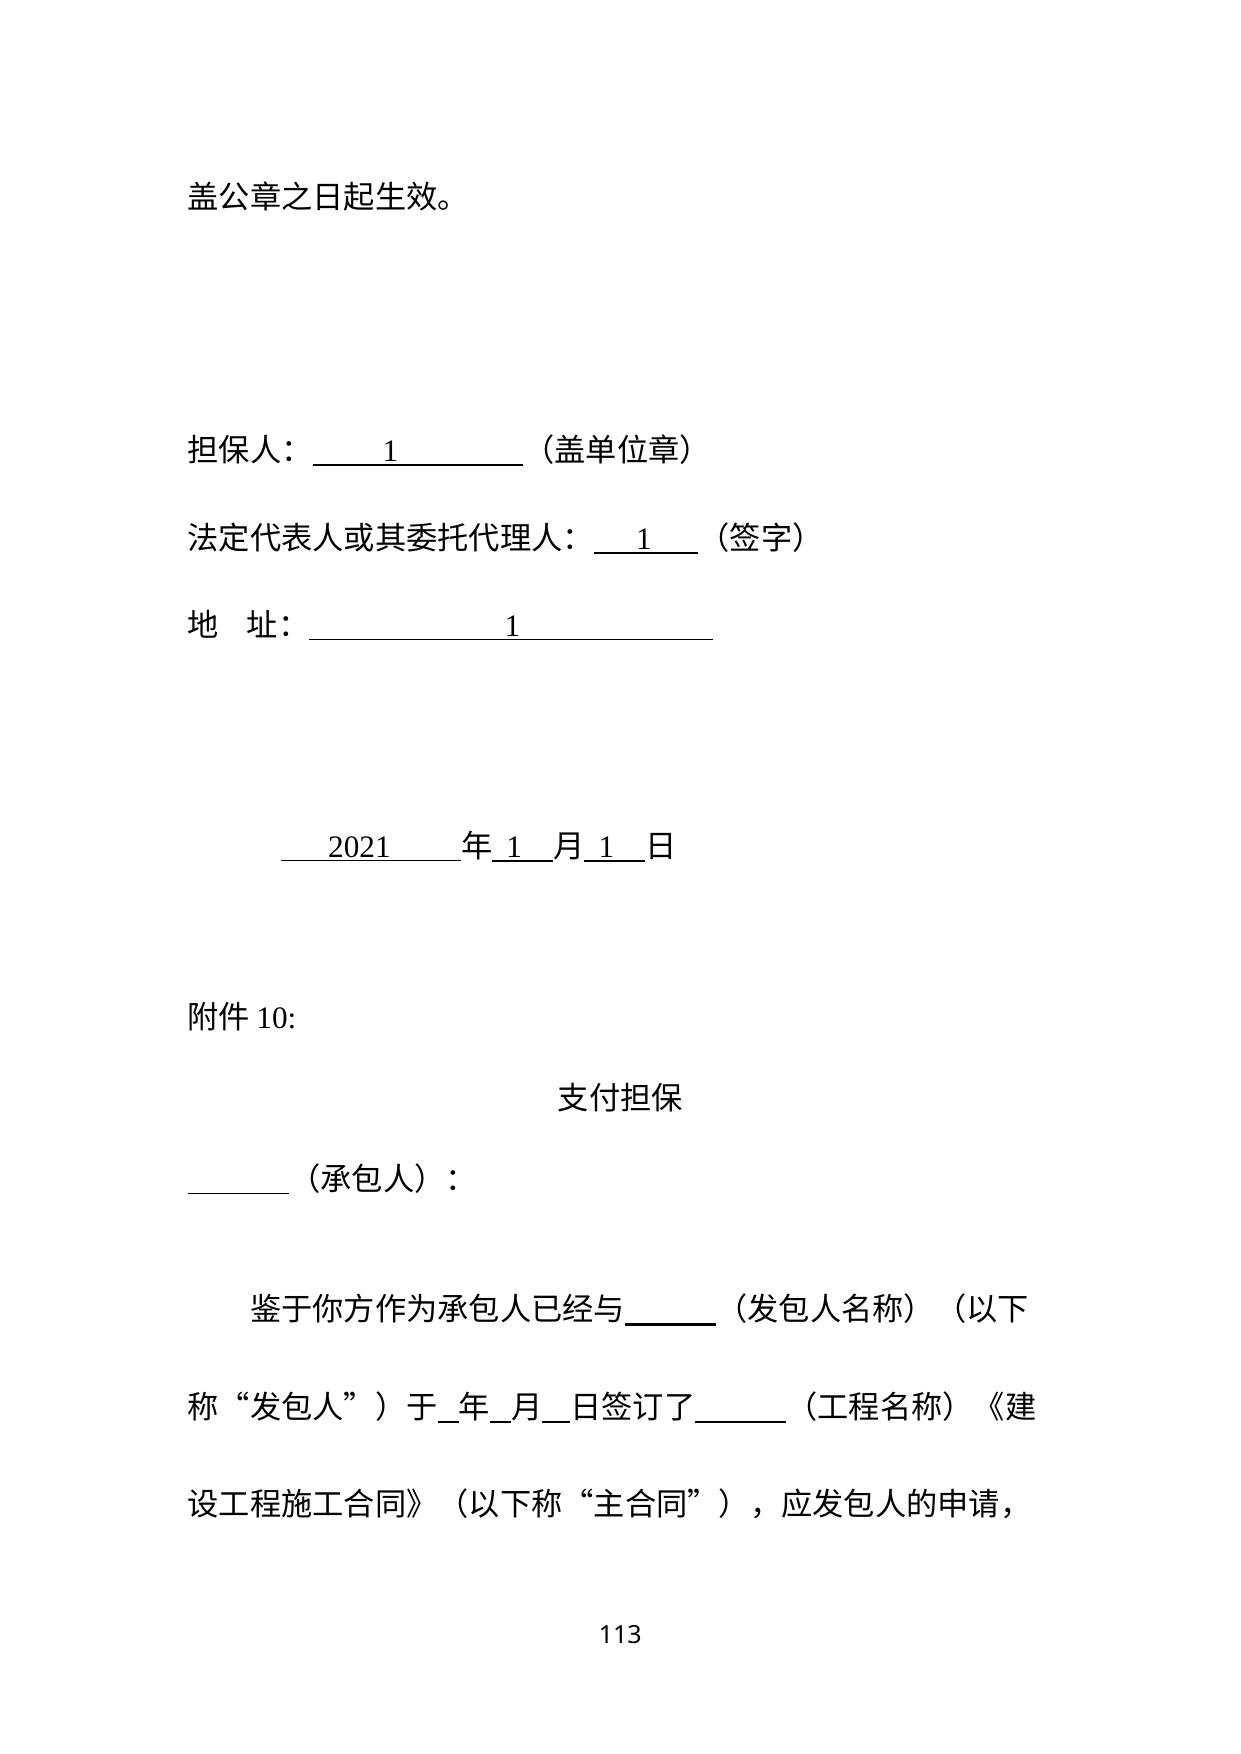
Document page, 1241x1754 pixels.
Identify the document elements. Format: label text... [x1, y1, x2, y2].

text 地 址： 1 [187, 591, 1053, 656]
text 担保人： 1 （盖单位章） [187, 415, 1053, 480]
text 2021 年 1 月 1 日 [187, 812, 1053, 877]
text 附件10: [187, 982, 1053, 1047]
text 法定代表人或其委托代理人： 1 （签字） [187, 503, 1053, 568]
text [187, 1274, 1053, 1534]
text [187, 162, 1053, 227]
text （承包人）： [187, 1144, 1053, 1209]
text 支付担保 [187, 1063, 1053, 1128]
